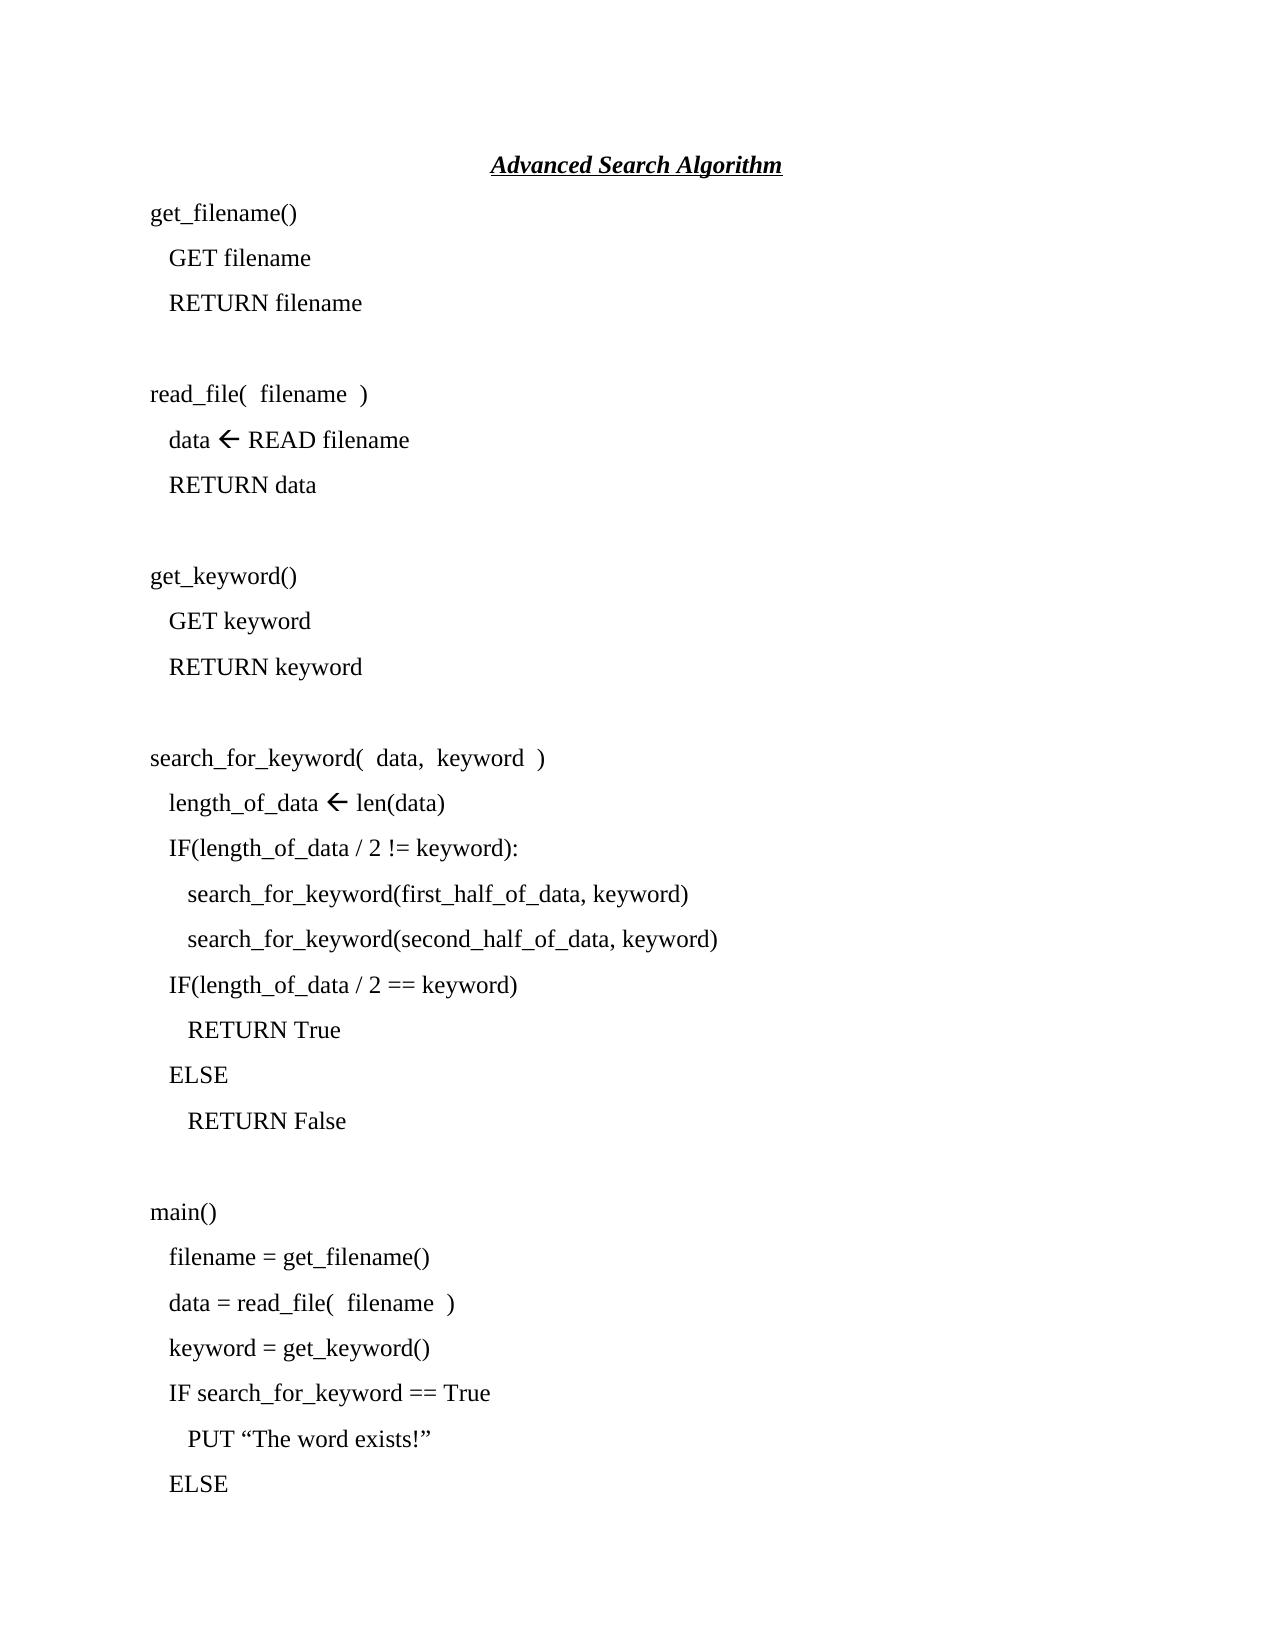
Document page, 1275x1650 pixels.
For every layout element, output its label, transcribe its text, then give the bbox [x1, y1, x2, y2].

text search_for_keyword( data, keyword ) [150, 743, 1125, 771]
text PUT “The word exists!” [150, 1424, 1125, 1453]
text GET keyword [150, 606, 1125, 635]
text Advanced Search Algorithm [150, 150, 1125, 179]
text IF(length_of_data / 2 != keyword): [150, 833, 1125, 862]
text ELSE [150, 1469, 1125, 1498]
text RETURN filename [150, 288, 1125, 317]
text data READ filename [150, 425, 1125, 453]
text GET filename [150, 243, 1125, 272]
text RETURN False [150, 1106, 1125, 1135]
text get_filename() [150, 198, 1125, 226]
text ELSE [150, 1061, 1125, 1089]
text IF search_for_keyword == True [150, 1378, 1125, 1407]
text RETURN True [150, 1015, 1125, 1044]
text search_for_keyword(first_half_of_data, keyword) [150, 879, 1125, 908]
text RETURN data [150, 470, 1125, 499]
text RETURN keyword [150, 652, 1125, 681]
text search_for_keyword(second_half_of_data, keyword) [150, 924, 1125, 953]
text get_keyword() [150, 561, 1125, 590]
text read_file( filename ) [150, 379, 1125, 408]
text length_of_data len(data) [150, 788, 1125, 817]
text main() [150, 1197, 1125, 1226]
text filename = get_filename() [150, 1242, 1125, 1271]
text IF(length_of_data / 2 == keyword) [150, 970, 1125, 998]
text keyword = get_keyword() [150, 1333, 1125, 1362]
text data = read_file( filename ) [150, 1288, 1125, 1316]
